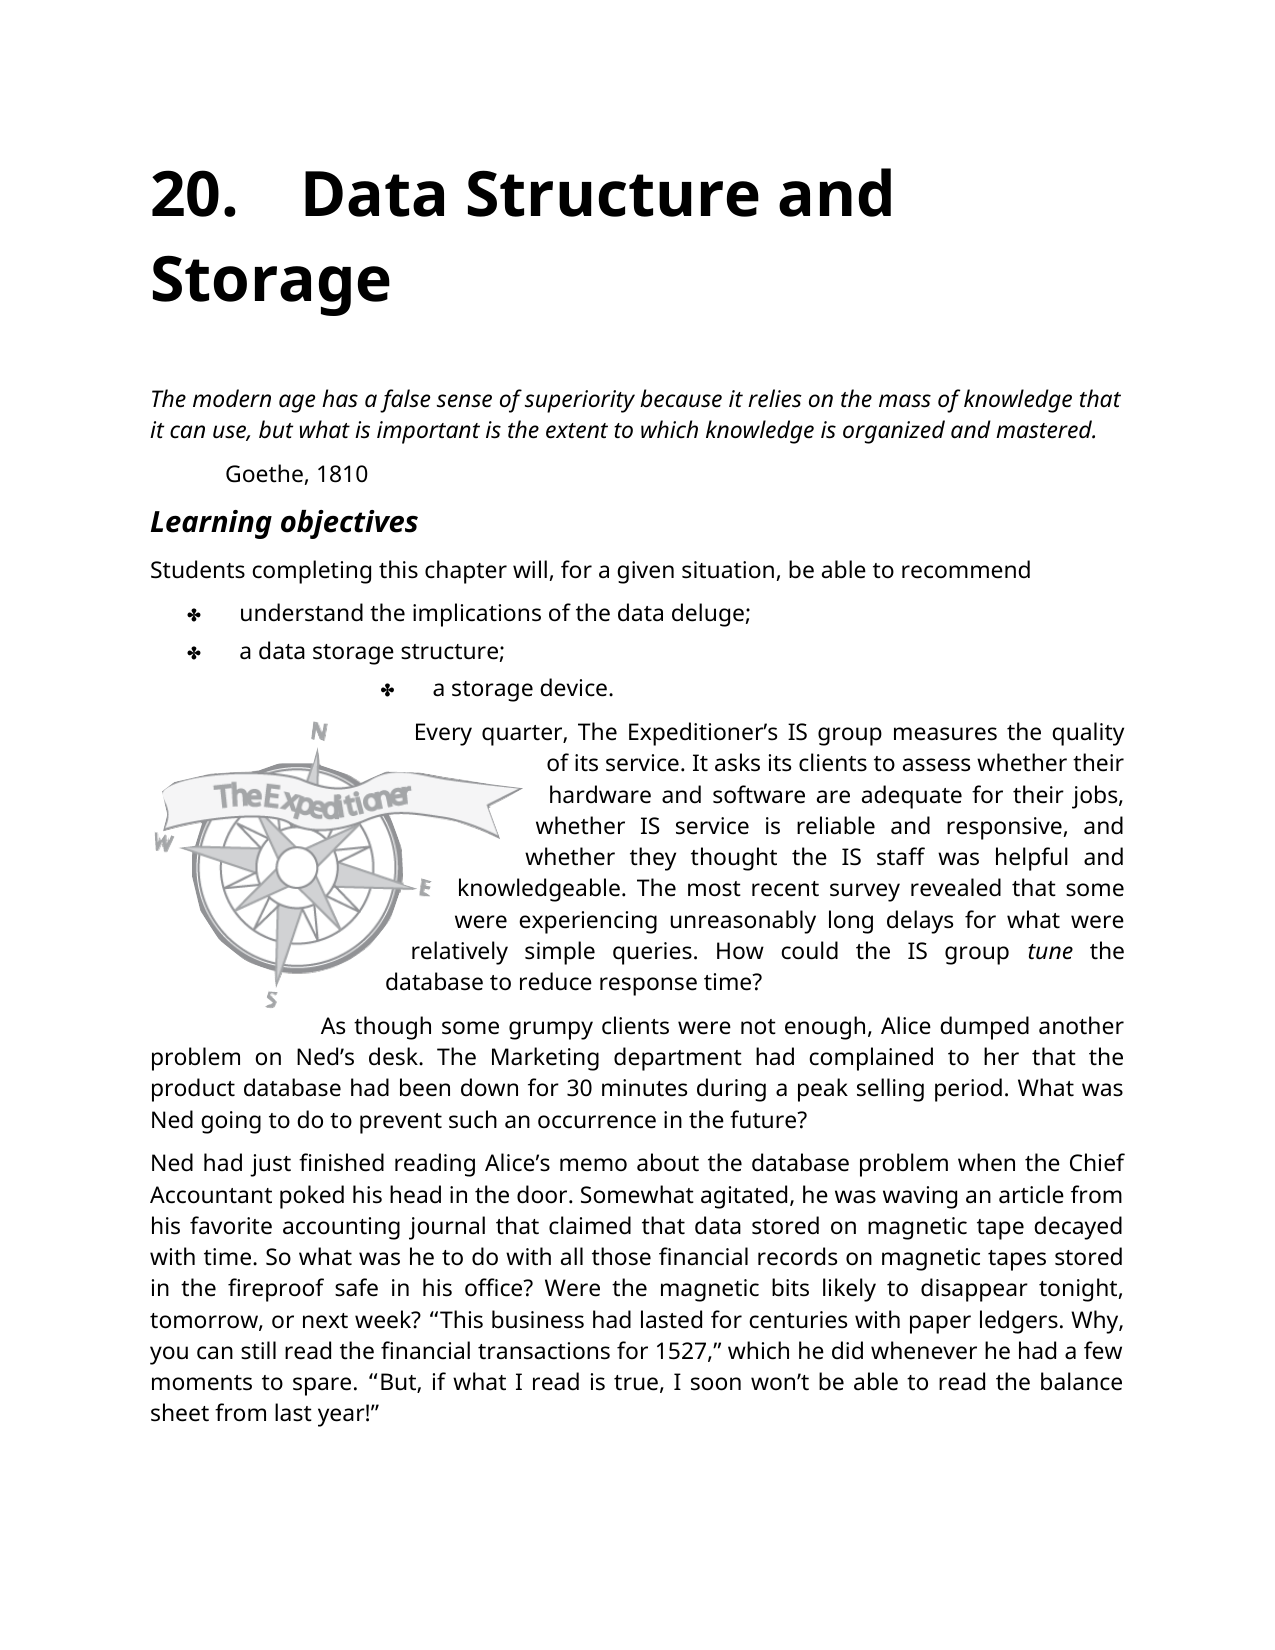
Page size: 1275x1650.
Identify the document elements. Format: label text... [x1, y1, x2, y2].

text The modern age has a false sense of superiority because it relies on the mass of knowledge that it can use, but what is important is the extent to which knowledge is organized and mastered. [150, 383, 1125, 445]
text As though some grumpy clients were not enough, Alice dumped another problem on Ned’s desk. The Marketing department had complained to her that the product database had been down for 30 minutes during a peak selling period. What was Ned going to do to prevent such an occurrence in the future? [150, 1010, 1125, 1135]
text Ned had just finished reading Alice’s memo about the database problem when the Chief Accountant poked his head in the door. Somewhat agitated, he was waving an article from his favorite accounting journal that claimed that data stored on magnetic tape decayed with time. So what was he to do with all those financial records on magnetic tapes stored in the fireproof safe in his office? Were the magnetic bits likely to disappear tonight, tomorrow, or next week? “This business had lasted for centuries with paper ledgers. Why, you can still read the financial transactions for 1527,” which he did whenever he had a few moments to spare. “But, if what I read is true, I soon won’t be able to read the balance sheet from last year!” [150, 1147, 1125, 1429]
text Students completing this chapter will, for a given situation, be able to recommend [150, 554, 1125, 585]
picture [153, 721, 523, 1007]
subtitle Learning objectives [150, 501, 1125, 541]
text Goethe, 1810 [150, 458, 1125, 489]
title 20. Data Structure and Storage [150, 150, 1125, 320]
list a storage device. [187, 672, 1125, 704]
list a data storage structure; [187, 635, 1125, 666]
list understand the implications of the data deluge; [187, 597, 1125, 629]
